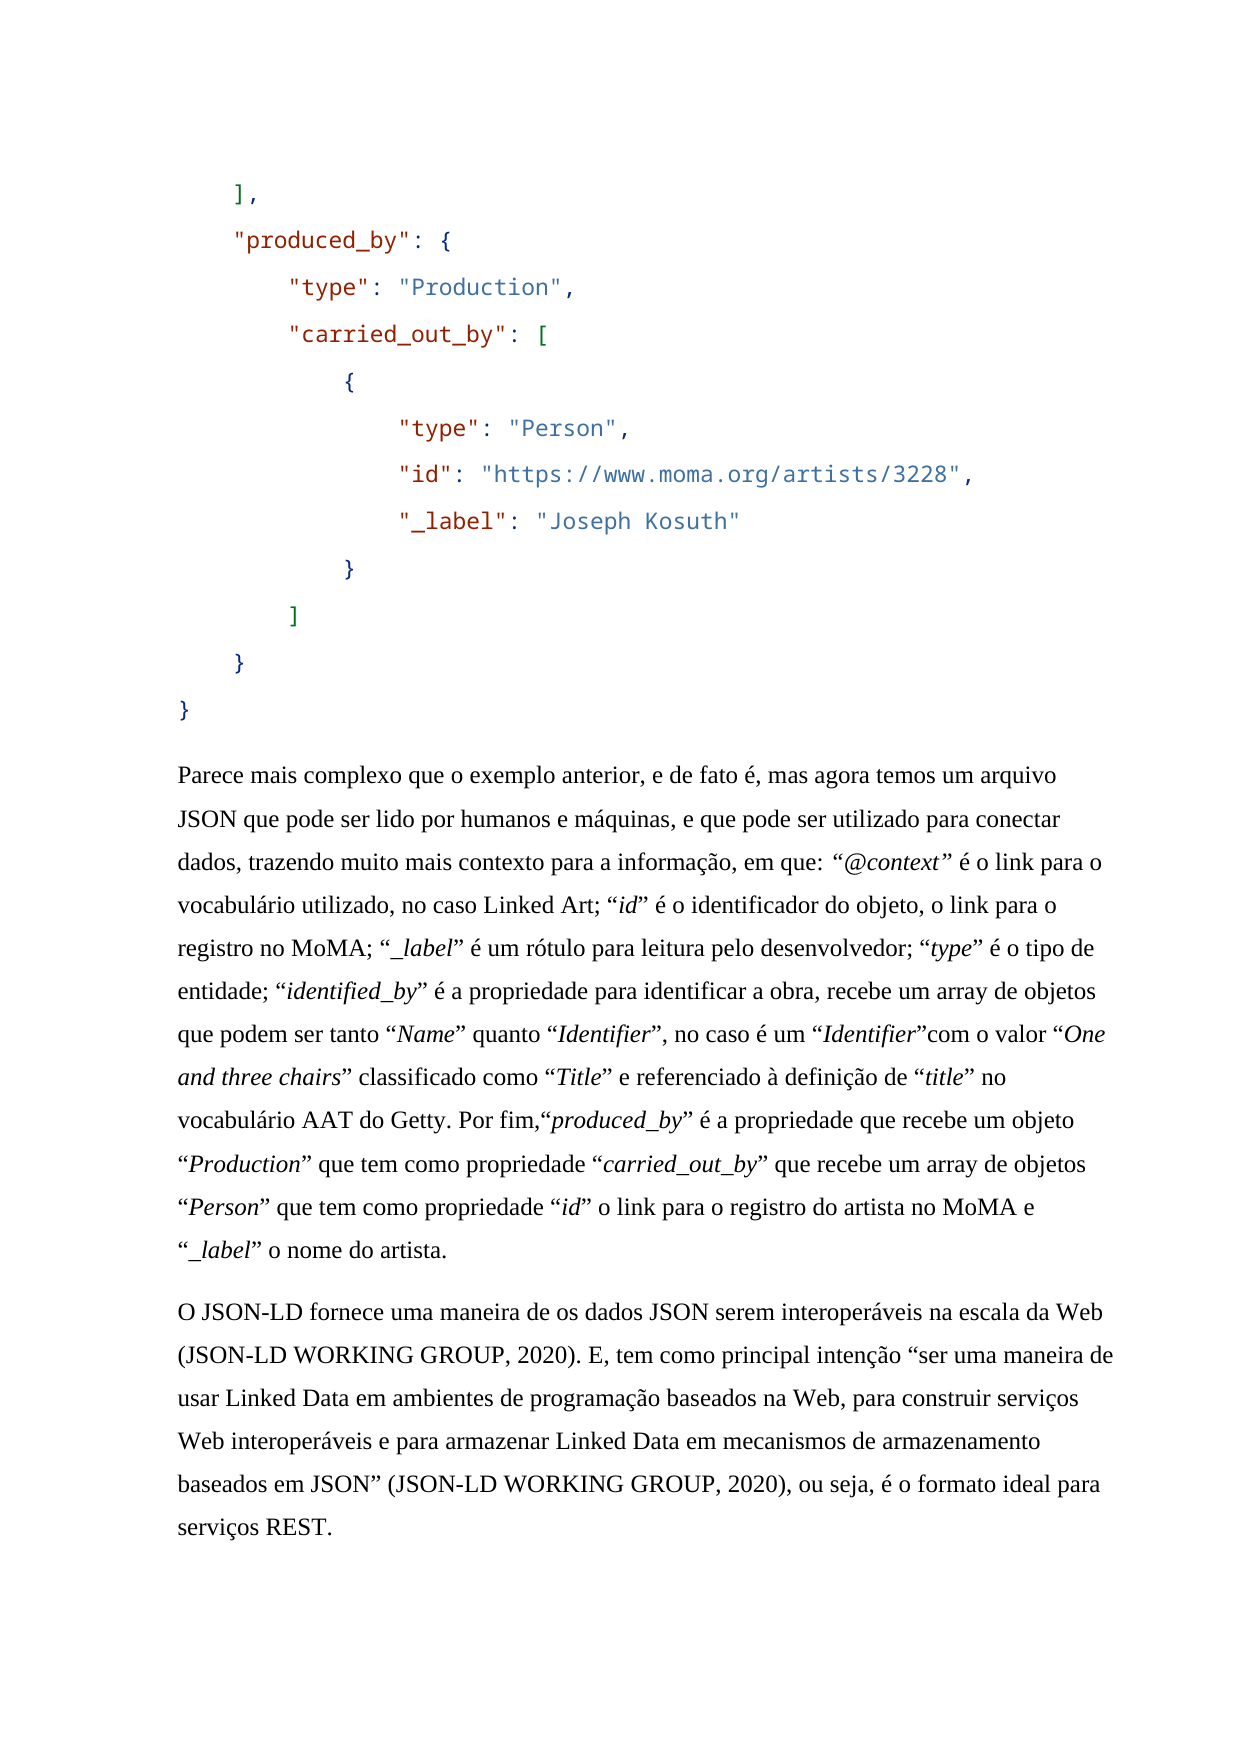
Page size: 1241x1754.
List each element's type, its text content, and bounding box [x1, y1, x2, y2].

text O JSON-LD fornece uma maneira de os dados JSON serem interoperáveis na escala da Web (JSON-LD WORKING GROUP, 2020). E, tem como principal intenção “ser uma maneira de usar Linked Data em ambientes de programação baseados na Web, para construir serviços Web interoperáveis e para armazenar Linked Data em mecanismos de armazenamento baseados em JSON” (JSON-LD WORKING GROUP, 2020), ou seja, é o formato ideal para serviços REST. [177, 1297, 1122, 1541]
text Parece mais complexo que o exemplo anterior, e de fato é, mas agora temos um arquivo JSON que pode ser lido por humanos e máquinas, e que pode ser utilizado para conectar dados, trazendo muito mais contexto para a informação, em que: “@context” é o link para o vocabulário utilizado, no caso Linked Art; “id” é o identificador do objeto, o link para o registro no MoMA; “_label” é um rótulo para leitura pelo desenvolvedor; “type” é o tipo de entidade; “identified_by” é a propriedade para identificar a obra, recebe um array de objetos que podem ser tanto “Name” quanto “Identifier”, no caso é um “Identifier”com o valor “One and three chairs” classificado como “Title” e referenciado à definição de “title” no vocabulário AAT do Getty. Por fim,“produced_by” é a propriedade que recebe um objeto “Production” que tem como propriedade “carried_out_by” que recebe um array de objetos “Person” que tem como propriedade “id” o link para o registro do artista no MoMA e “_label” o nome do artista. [177, 761, 1122, 1264]
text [177, 177, 1122, 724]
